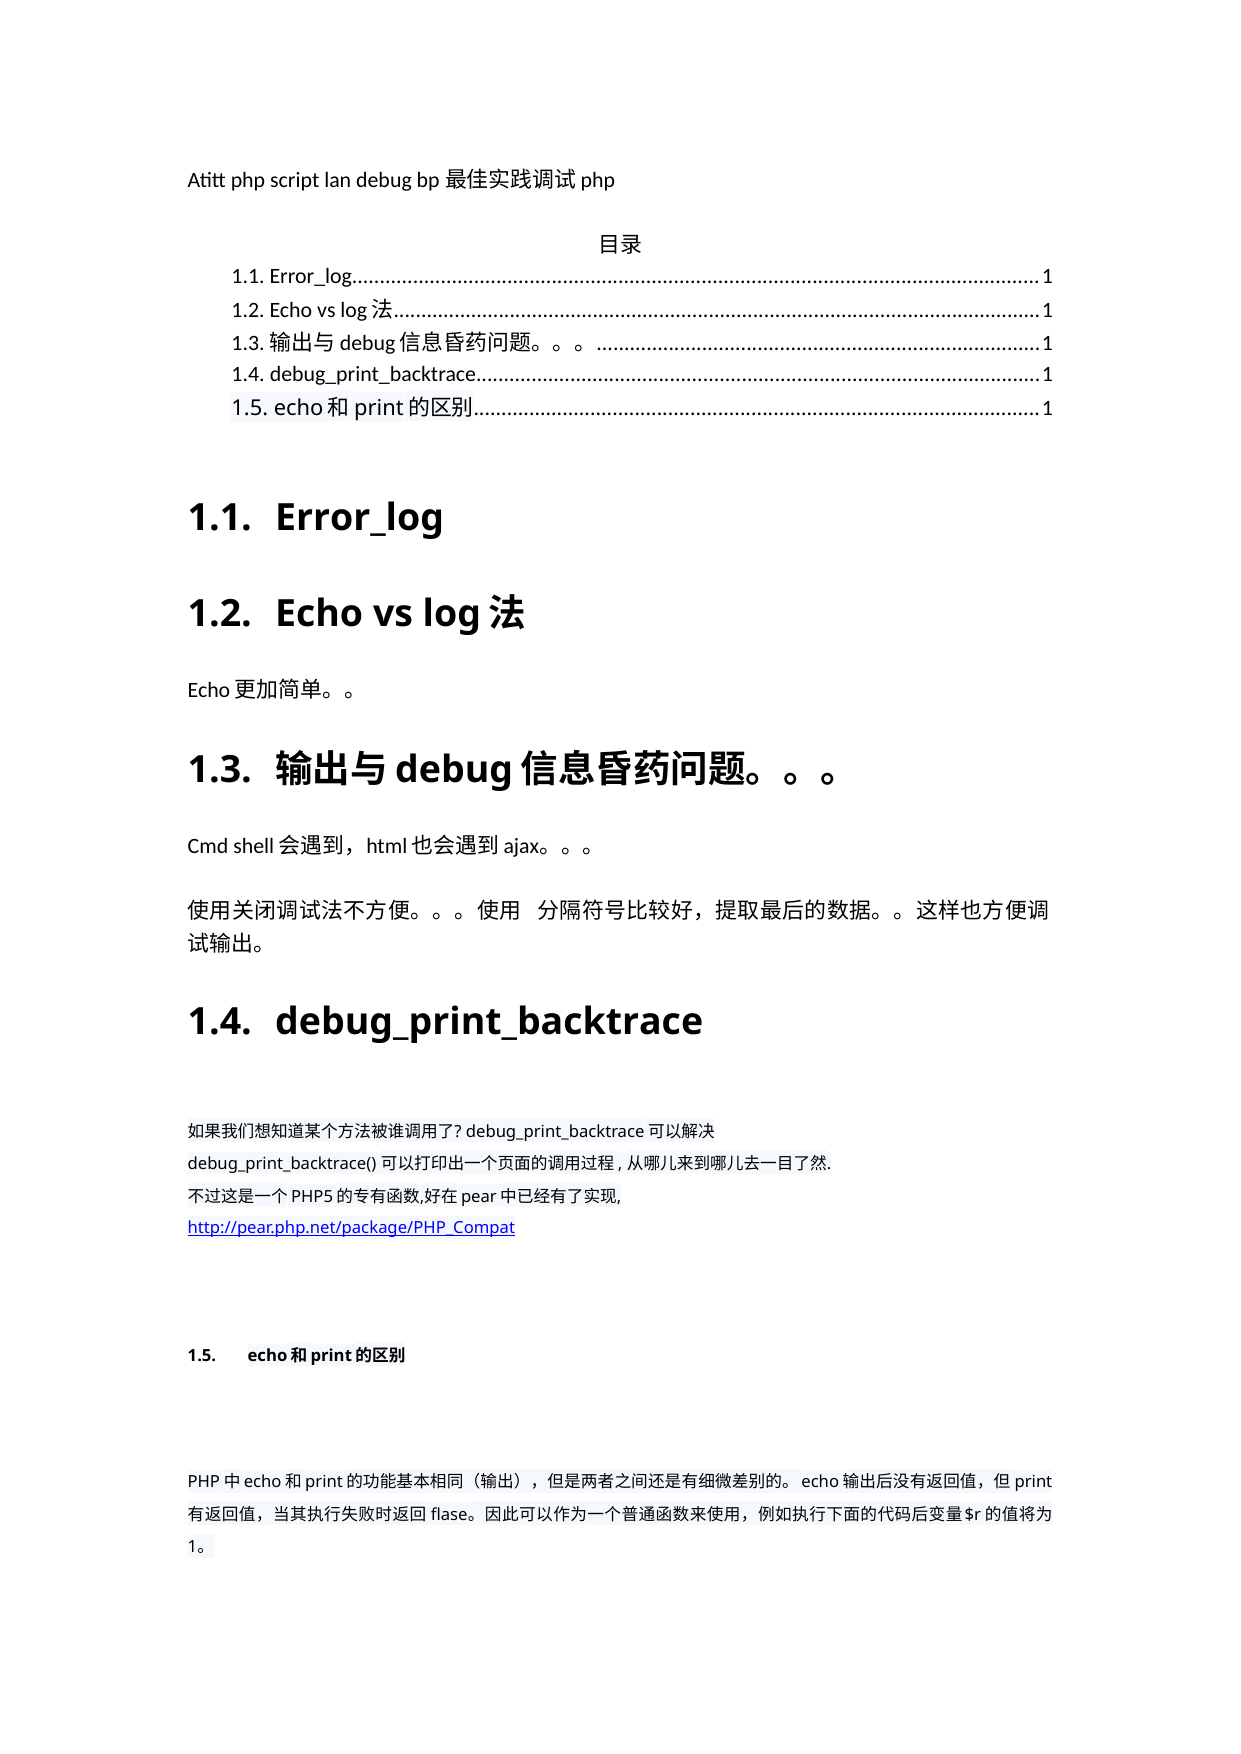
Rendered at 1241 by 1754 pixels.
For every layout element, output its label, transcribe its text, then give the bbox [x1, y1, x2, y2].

subtitle echo和print的区别 [187, 1338, 1053, 1370]
text 如果我们想知道某个方法被谁调用了? debug_print_backtrace可以解决 debug_print_backtrace() 可以打印出一个页面的调用过程 , 从哪儿来到哪儿去一目了然. 不过这是一个PHP5的专有函数,好在pear中已经有了实现, http://pear.php.net/package/PHP_Compat [187, 1114, 1053, 1244]
text 使用关闭调试法不方便。。。使用 分隔符号比较好，提取最后的数据。。这样也方便调试输出。 [187, 893, 1053, 958]
subtitle 输出与debug信息昏药问题。。。 [187, 734, 1053, 799]
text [187, 1399, 1053, 1562]
subtitle Error_log [187, 484, 1053, 549]
text Cmd shell会遇到，html也会遇到ajax。。。 [187, 828, 1053, 860]
text Echo更加简单。。 [187, 672, 1053, 704]
subtitle debug_print_backtrace [187, 987, 1053, 1052]
subtitle Echo vs log法 [187, 578, 1053, 643]
text Atitt php script lan debug bp 最佳实践调试php [187, 162, 1053, 194]
